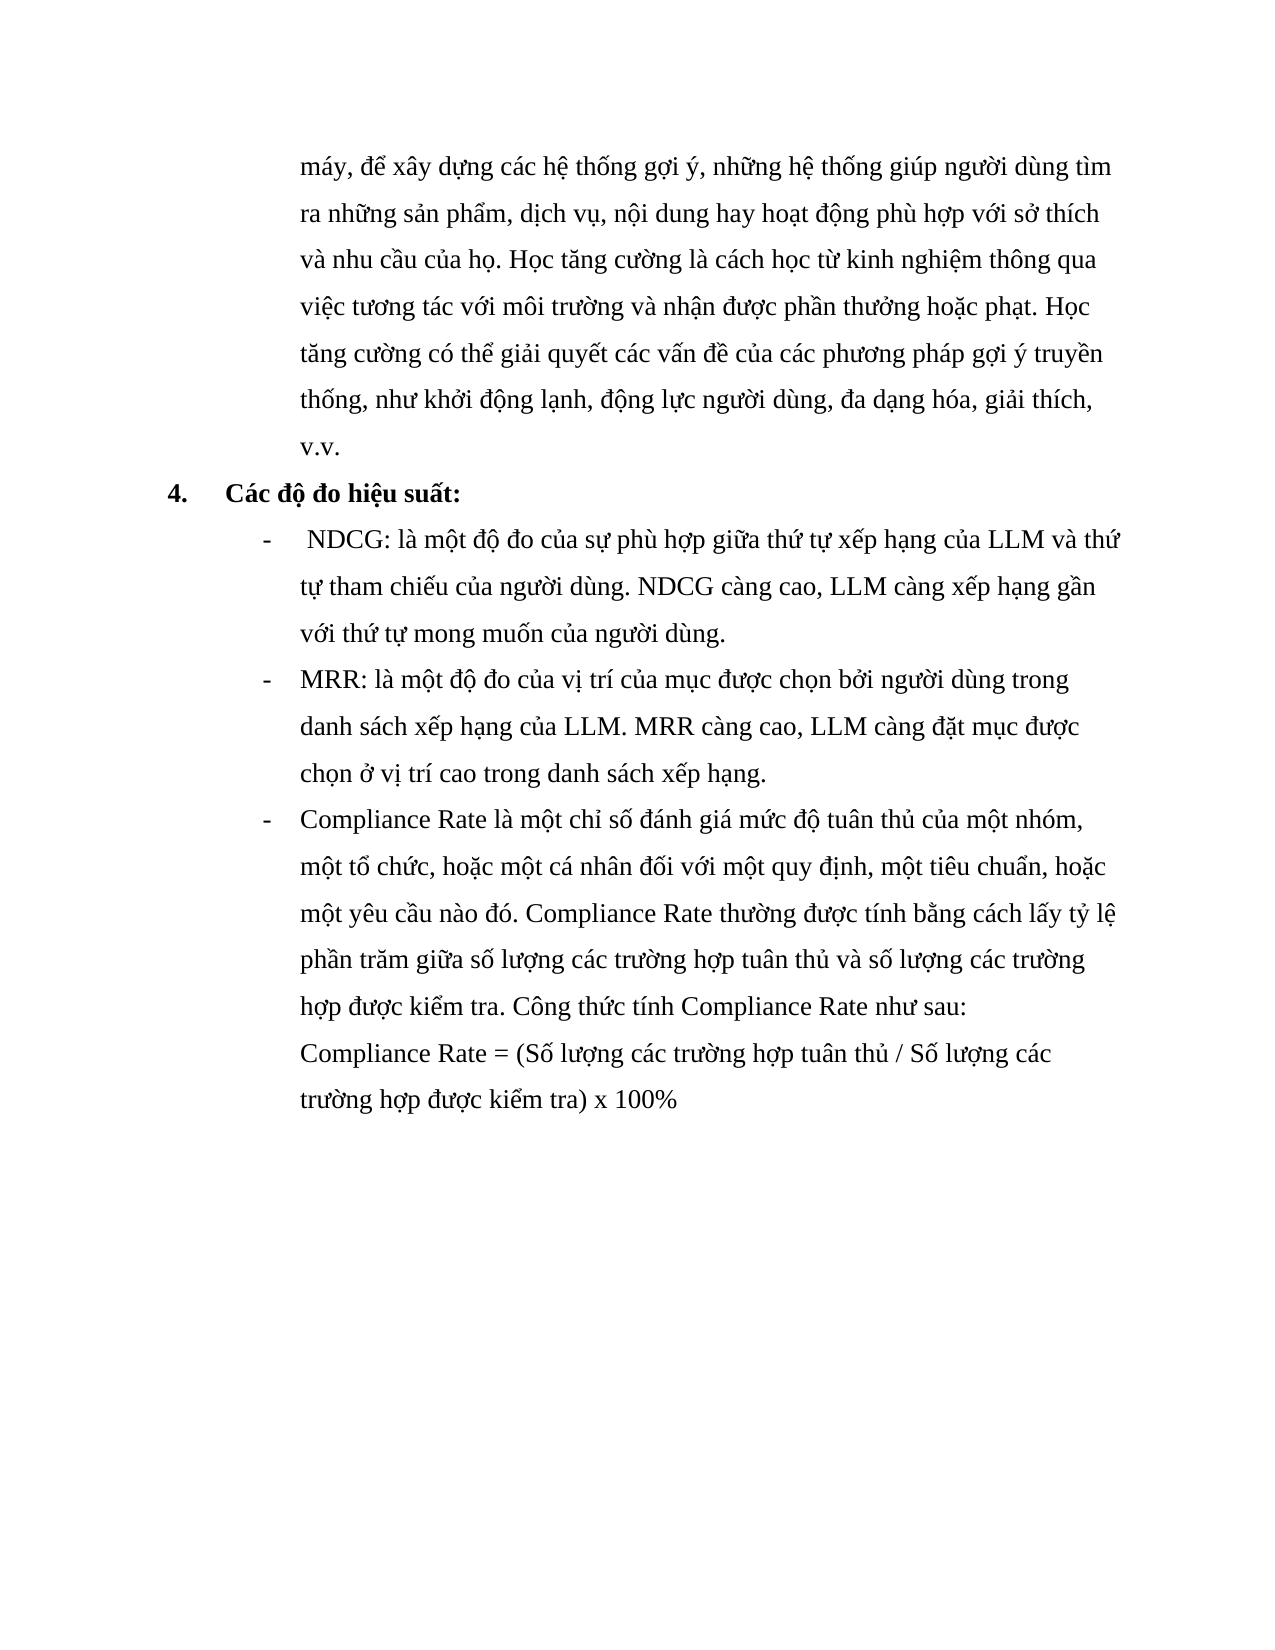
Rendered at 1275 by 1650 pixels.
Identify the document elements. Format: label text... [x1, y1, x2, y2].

text Compliance Rate = (Số lượng các trường hợp tuân thủ / Số lượng các trường hợp được kiểm tra) x 100% [300, 1037, 1125, 1114]
list Compliance Rate là một chỉ số đánh giá mức độ tuân thủ của một nhóm, một tổ chức, hoặc một cá nhân đối với một quy định, một tiêu chuẩn, hoặc một yêu cầu nào đó. Compliance Rate thường được tính bằng cách lấy tỷ lệ phần trăm giữa số lượng các trường hợp tuân thủ và số lượng các trường hợp được kiểm tra. Công thức tính Compliance Rate như sau: [262, 803, 1125, 1021]
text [300, 150, 1125, 461]
list MRR: là một độ đo của vị trí của mục được chọn bởi người dùng trong danh sách xếp hạng của LLM. MRR càng cao, LLM càng đặt mục được chọn ở vị trí cao trong danh sách xếp hạng. [262, 663, 1125, 788]
list NDCG: là một độ đo của sự phù hợp giữa thứ tự xếp hạng của LLM và thứ tự tham chiếu của người dùng. NDCG càng cao, LLM càng xếp hạng gần với thứ tự mong muốn của người dùng. [262, 523, 1125, 648]
subtitle Các độ đo hiệu suất: [187, 477, 1125, 508]
